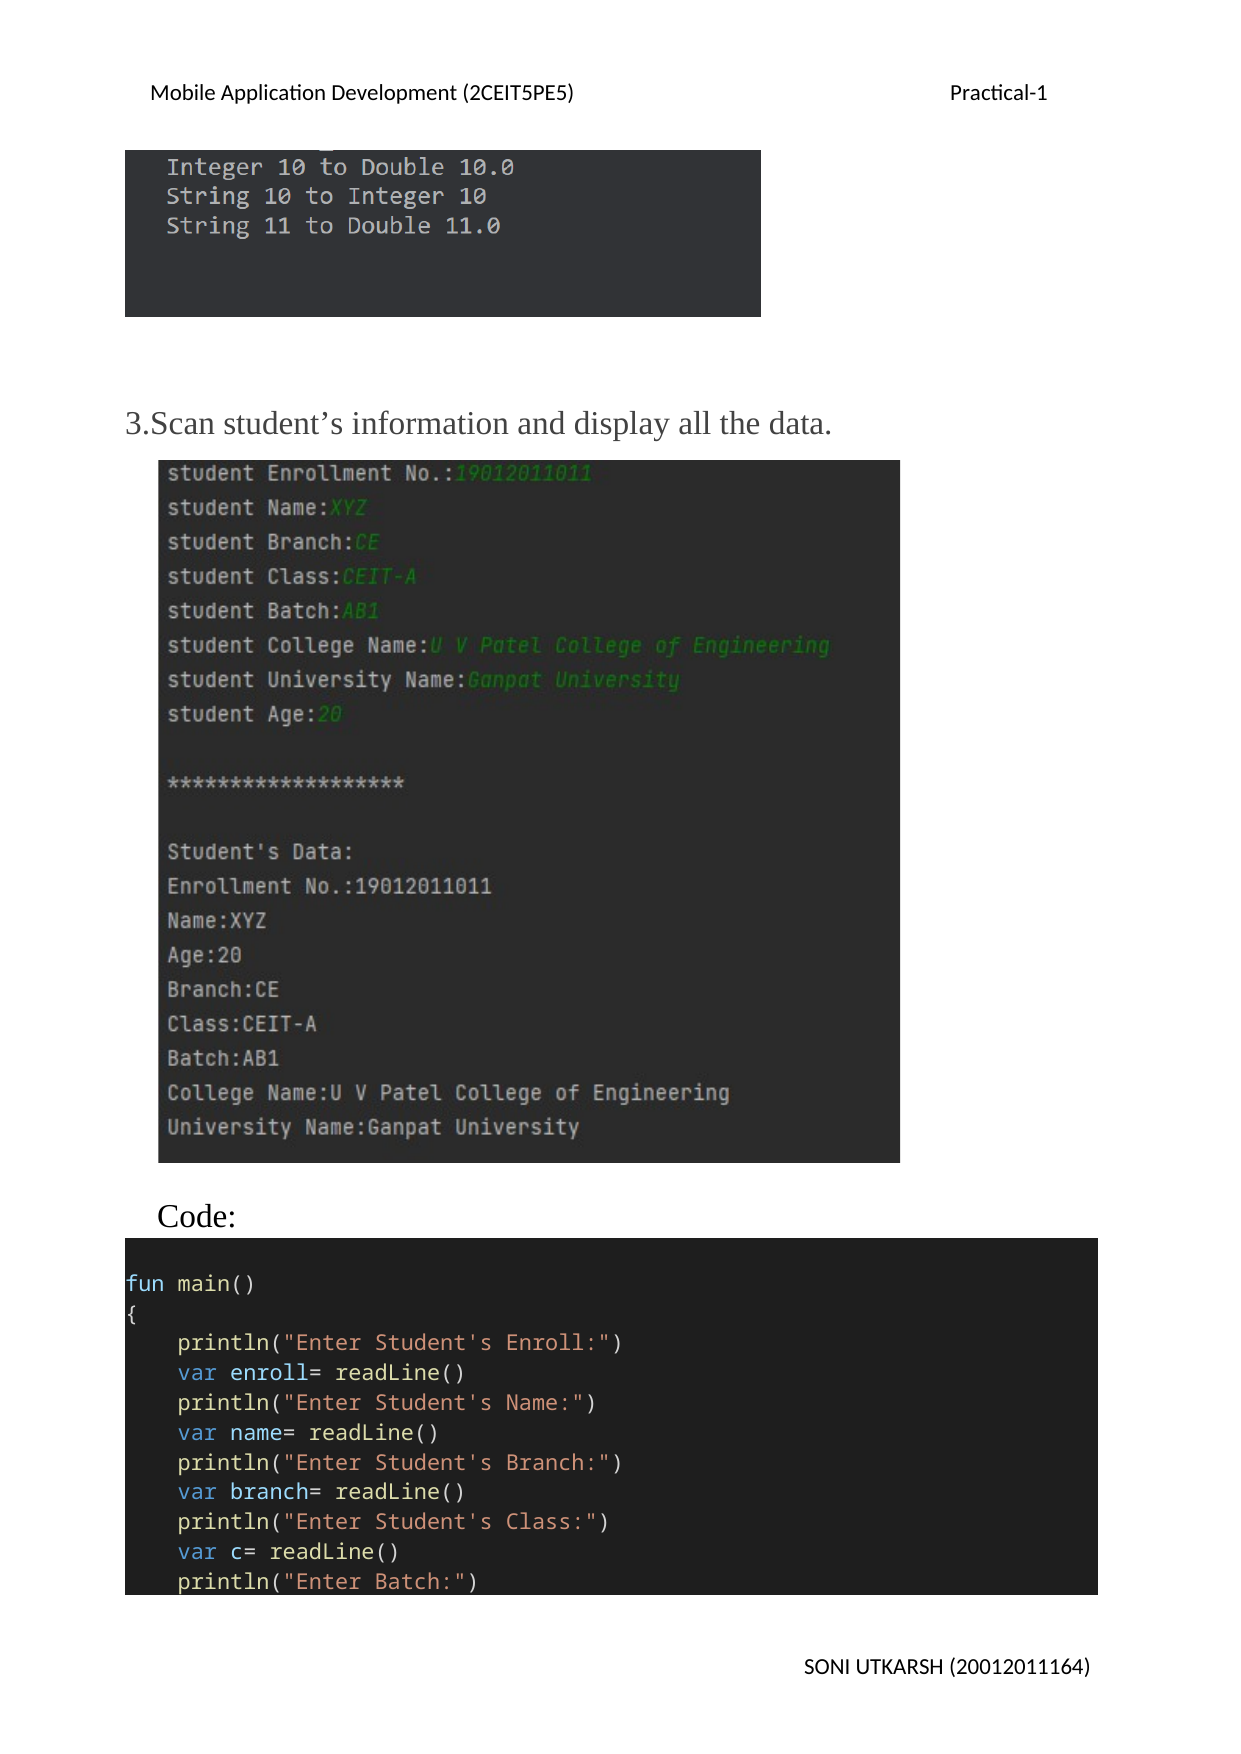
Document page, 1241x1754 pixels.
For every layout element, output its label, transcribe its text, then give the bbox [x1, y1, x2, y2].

text println("Enter Student's Name:") [125, 1387, 1098, 1417]
picture [158, 460, 901, 1163]
text println("Enter Batch:") [125, 1566, 1098, 1595]
text var c= readLine() [125, 1536, 1098, 1566]
text 3.Scan student’s information and display all the data. [125, 403, 1093, 441]
text Code: [148, 1196, 1098, 1234]
text println("Enter Student's Branch:") [125, 1446, 1098, 1476]
text var name= readLine() [125, 1417, 1098, 1446]
text var branch= readLine() [125, 1476, 1098, 1506]
text println("Enter Student's Enroll:") [125, 1327, 1098, 1357]
text var enroll= readLine() [125, 1357, 1098, 1387]
text println("Enter Student's Class:") [125, 1506, 1098, 1536]
text { [125, 1297, 1098, 1327]
text fun main() [125, 1268, 1098, 1297]
picture [125, 150, 761, 317]
